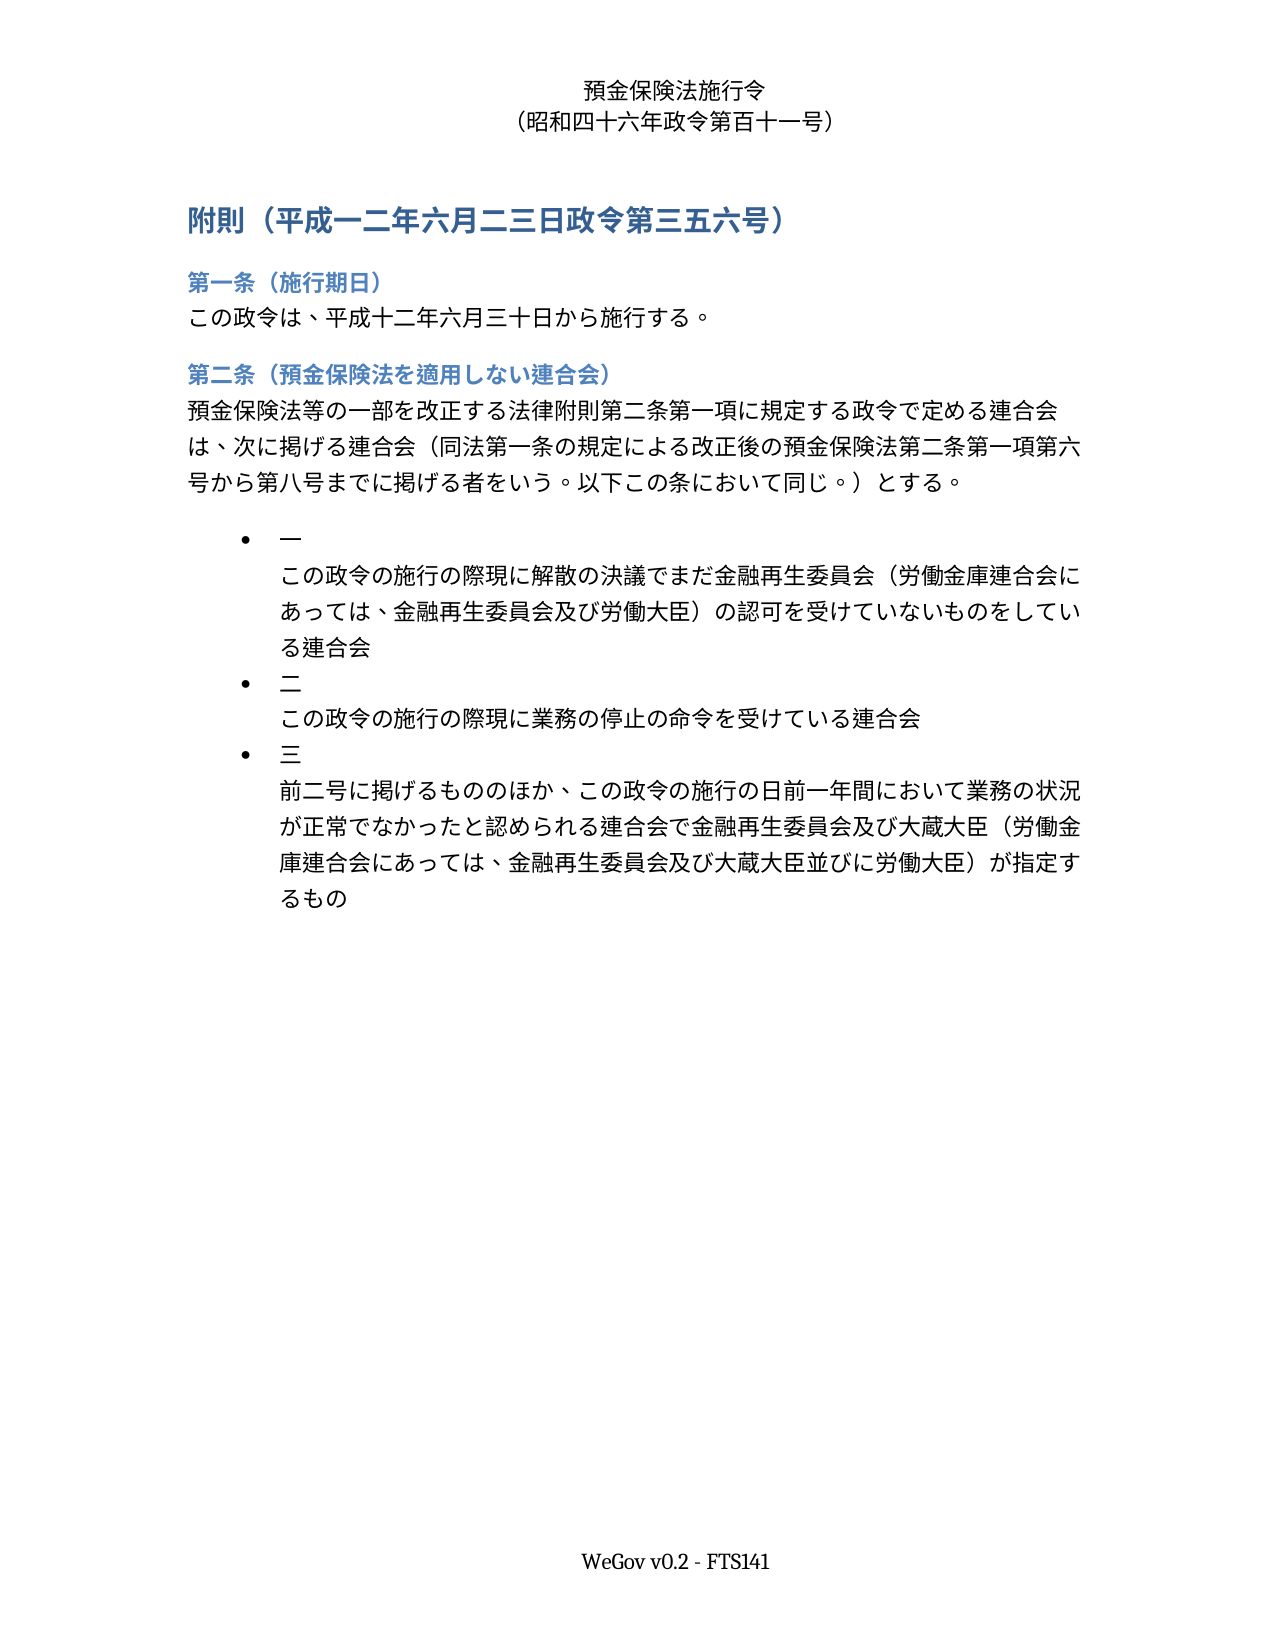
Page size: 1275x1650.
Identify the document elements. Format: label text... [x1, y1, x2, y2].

subtitle 附則（平成一二年六月二三日政令第三五六号） [187, 200, 1087, 240]
list 三 前二号に掲げるもののほか、この政令の施行の日前一年間において業務の状況が正常でなかったと認められる連合会で金融再生委員会及び大蔵大臣（労働金庫連合会にあっては、金融再生委員会及び大蔵大臣並びに労働大臣）が指定するもの [242, 739, 1087, 914]
list 二 この政令の施行の際現に業務の停止の命令を受けている連合会 [242, 667, 1087, 735]
subtitle 第二条（預金保険法を適用しない連合会） [187, 359, 1087, 390]
text 預金保険法等の一部を改正する法律附則第二条第一項に規定する政令で定める連合会は、次に掲げる連合会（同法第一条の規定による改正後の預金保険法第二条第一項第六号から第八号までに掲げる者をいう。以下この条において同じ。）とする。 [187, 395, 1087, 498]
list 一 この政令の施行の際現に解散の決議でまだ金融再生委員会（労働金庫連合会にあっては、金融再生委員会及び労働大臣）の認可を受けていないものをしている連合会 [242, 524, 1087, 663]
subtitle 第一条（施行期日） [187, 266, 1087, 298]
text この政令は、平成十二年六月三十日から施行する。 [187, 302, 1087, 334]
